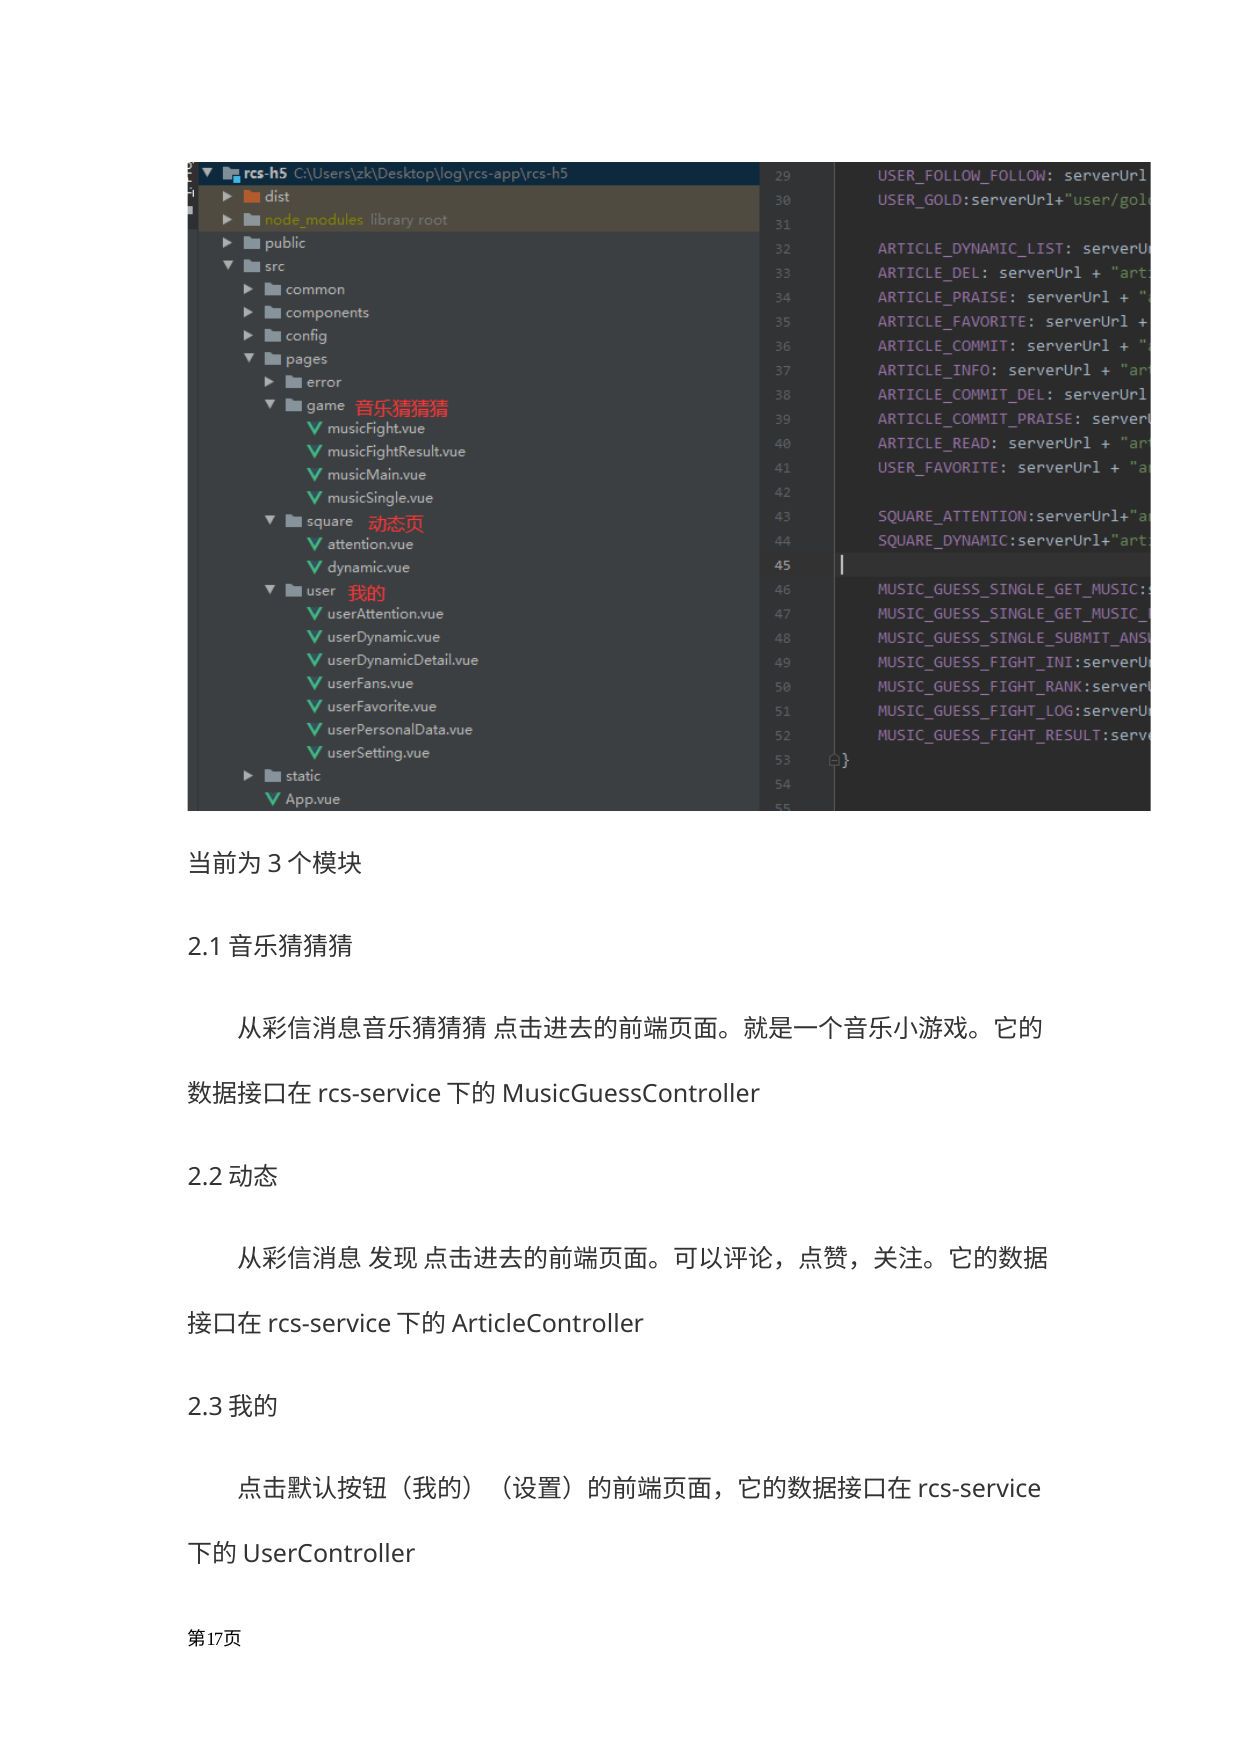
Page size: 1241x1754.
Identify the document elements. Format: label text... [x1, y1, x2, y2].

text 从彩信消息 发现 点击进去的前端页面。可以评论，点赞，关注。它的数据接口在rcs-service下的ArticleController [187, 1224, 1053, 1354]
text 当前为3个模块 [187, 829, 1053, 894]
text 2.3我的 [187, 1372, 1053, 1437]
picture [187, 162, 1151, 811]
text 2.2动态 [187, 1142, 1053, 1207]
text 2.1音乐猜猜猜 [187, 912, 1053, 977]
text 点击默认按钮（我的）（设置）的前端页面，它的数据接口在rcs-service下的UserController [187, 1454, 1053, 1584]
text 从彩信消息音乐猜猜猜 点击进去的前端页面。就是一个音乐小游戏。它的数据接口在rcs-service下的MusicGuessController [187, 994, 1053, 1124]
